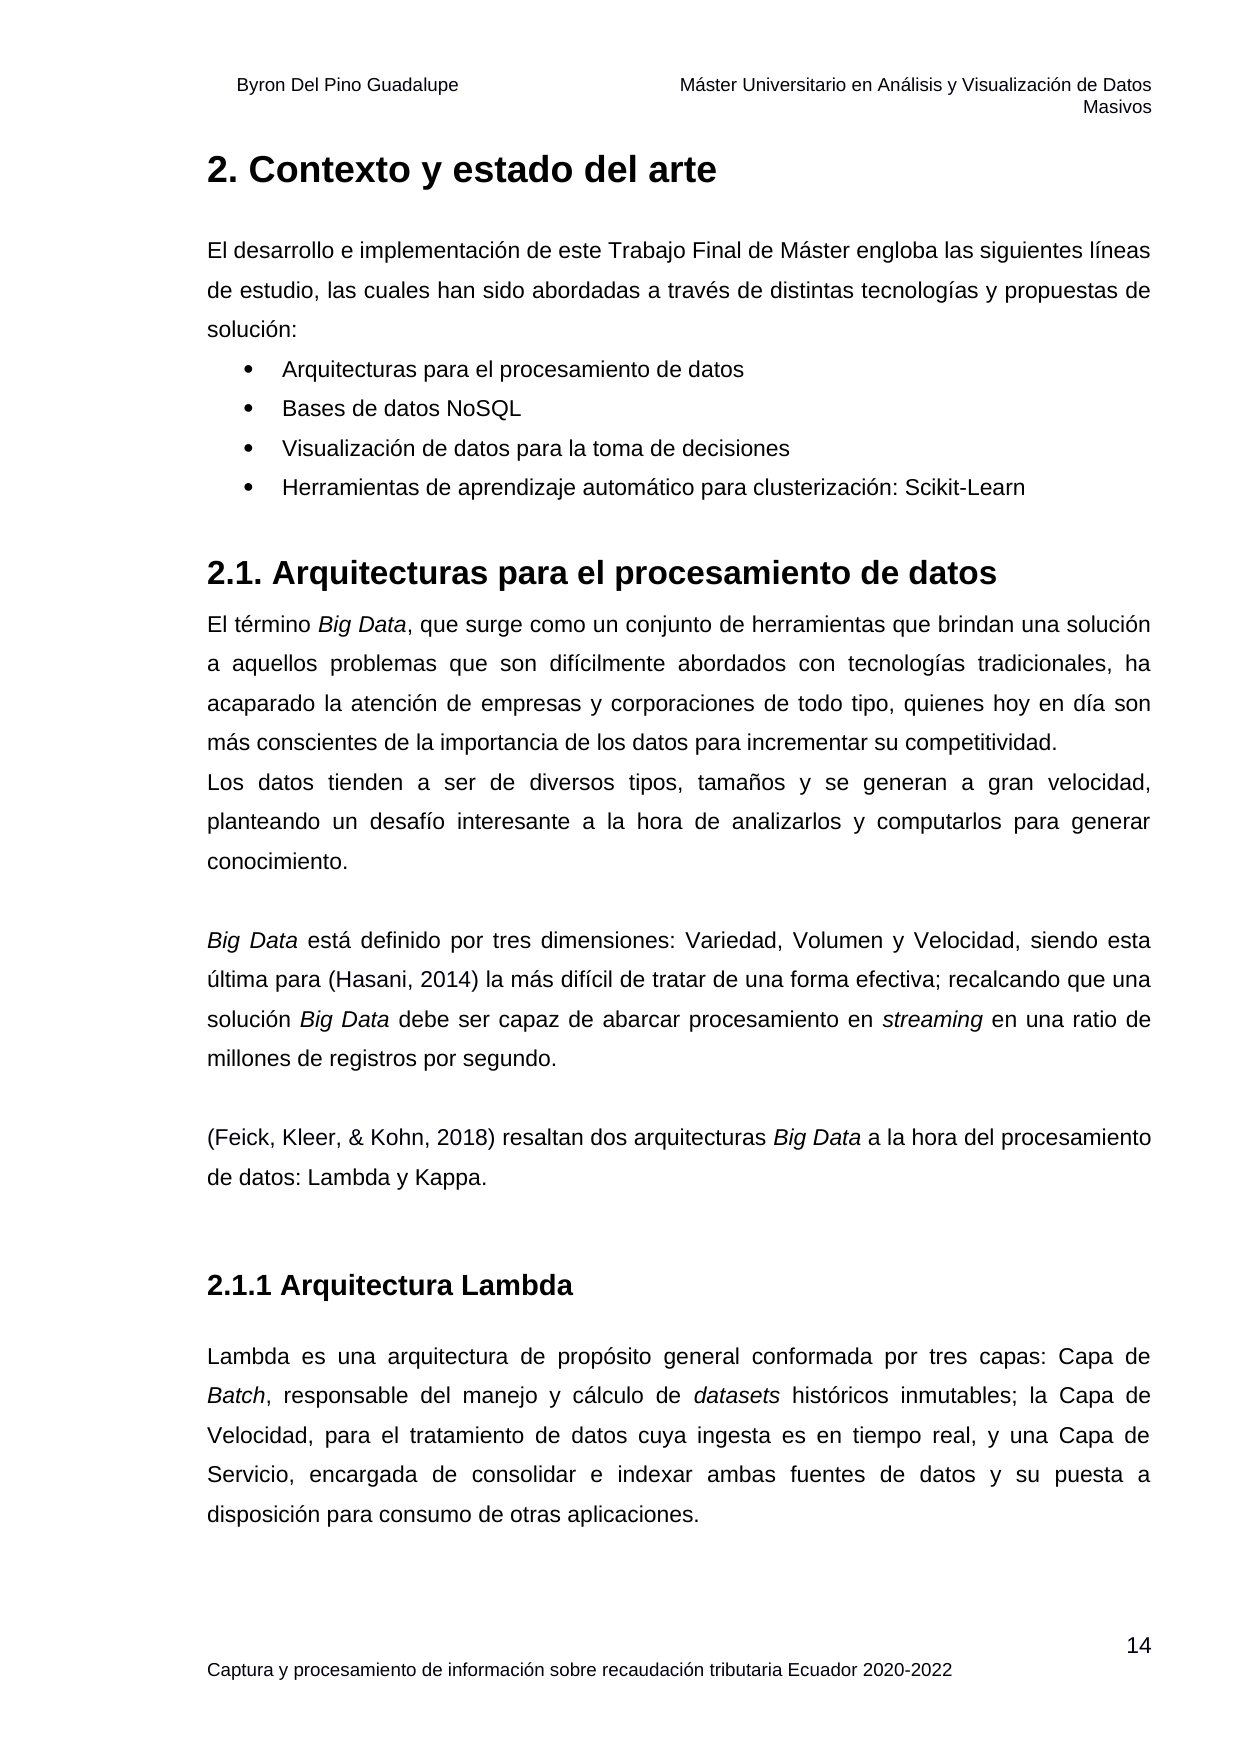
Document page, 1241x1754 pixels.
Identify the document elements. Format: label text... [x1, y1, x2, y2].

text Lambda es una arquitectura de propósito general conformada por tres capas: Capa de Batch, responsable del manejo y cálculo de datasets históricos inmutables; la Capa de Velocidad, para el tratamiento de datos cuya ingesta es en tiempo real, y una Capa de Servicio, encargada de consolidar e indexar ambas fuentes de datos y su puesta a disposición para consumo de otras aplicaciones. [207, 1343, 1152, 1527]
text resaltan dos arquitecturas Big Data a la hora del procesamiento de datos: Lambda y Kappa. [207, 1124, 1152, 1190]
subtitle 2.1. Arquitecturas para el procesamiento de datos [207, 553, 1152, 592]
list Herramientas de aprendizaje automático para clusterización: Scikit-Learn [244, 474, 1152, 501]
text El término Big Data, que surge como un conjunto de herramientas que brindan una solución a aquellos problemas que son difícilmente abordados con tecnologías tradicionales, ha acaparado la atención de empresas y corporaciones de todo tipo, quienes hoy en día son más conscientes de la importancia de los datos para incrementar su competitividad. [207, 611, 1152, 756]
list Visualización de datos para la toma de decisiones [244, 435, 1152, 461]
text Big Data está definido por tres dimensiones: Variedad, Volumen y Velocidad, siendo esta última para la más difícil de tratar de una forma efectiva; recalcando que una solución Big Data debe ser capaz de abarcar procesamiento en streaming en una ratio de millones de registros por segundo. [207, 927, 1152, 1071]
text Los datos tienden a ser de diversos tipos, tamaños y se generan a gran velocidad, planteando un desafío interesante a la hora de analizarlos y computarlos para generar conocimiento. [207, 769, 1152, 874]
text El desarrollo e implementación de este Trabajo Final de Máster engloba las siguientes líneas de estudio, las cuales han sido abordadas a través de distintas tecnologías y propuestas de solución: [207, 237, 1152, 343]
list Arquitecturas para el procesamiento de datos [244, 356, 1152, 382]
subtitle 2. Contexto y estado del arte [207, 148, 1152, 191]
subtitle 2.1.1 Arquitectura Lambda [207, 1267, 1152, 1301]
list Bases de datos NoSQL [244, 395, 1152, 422]
